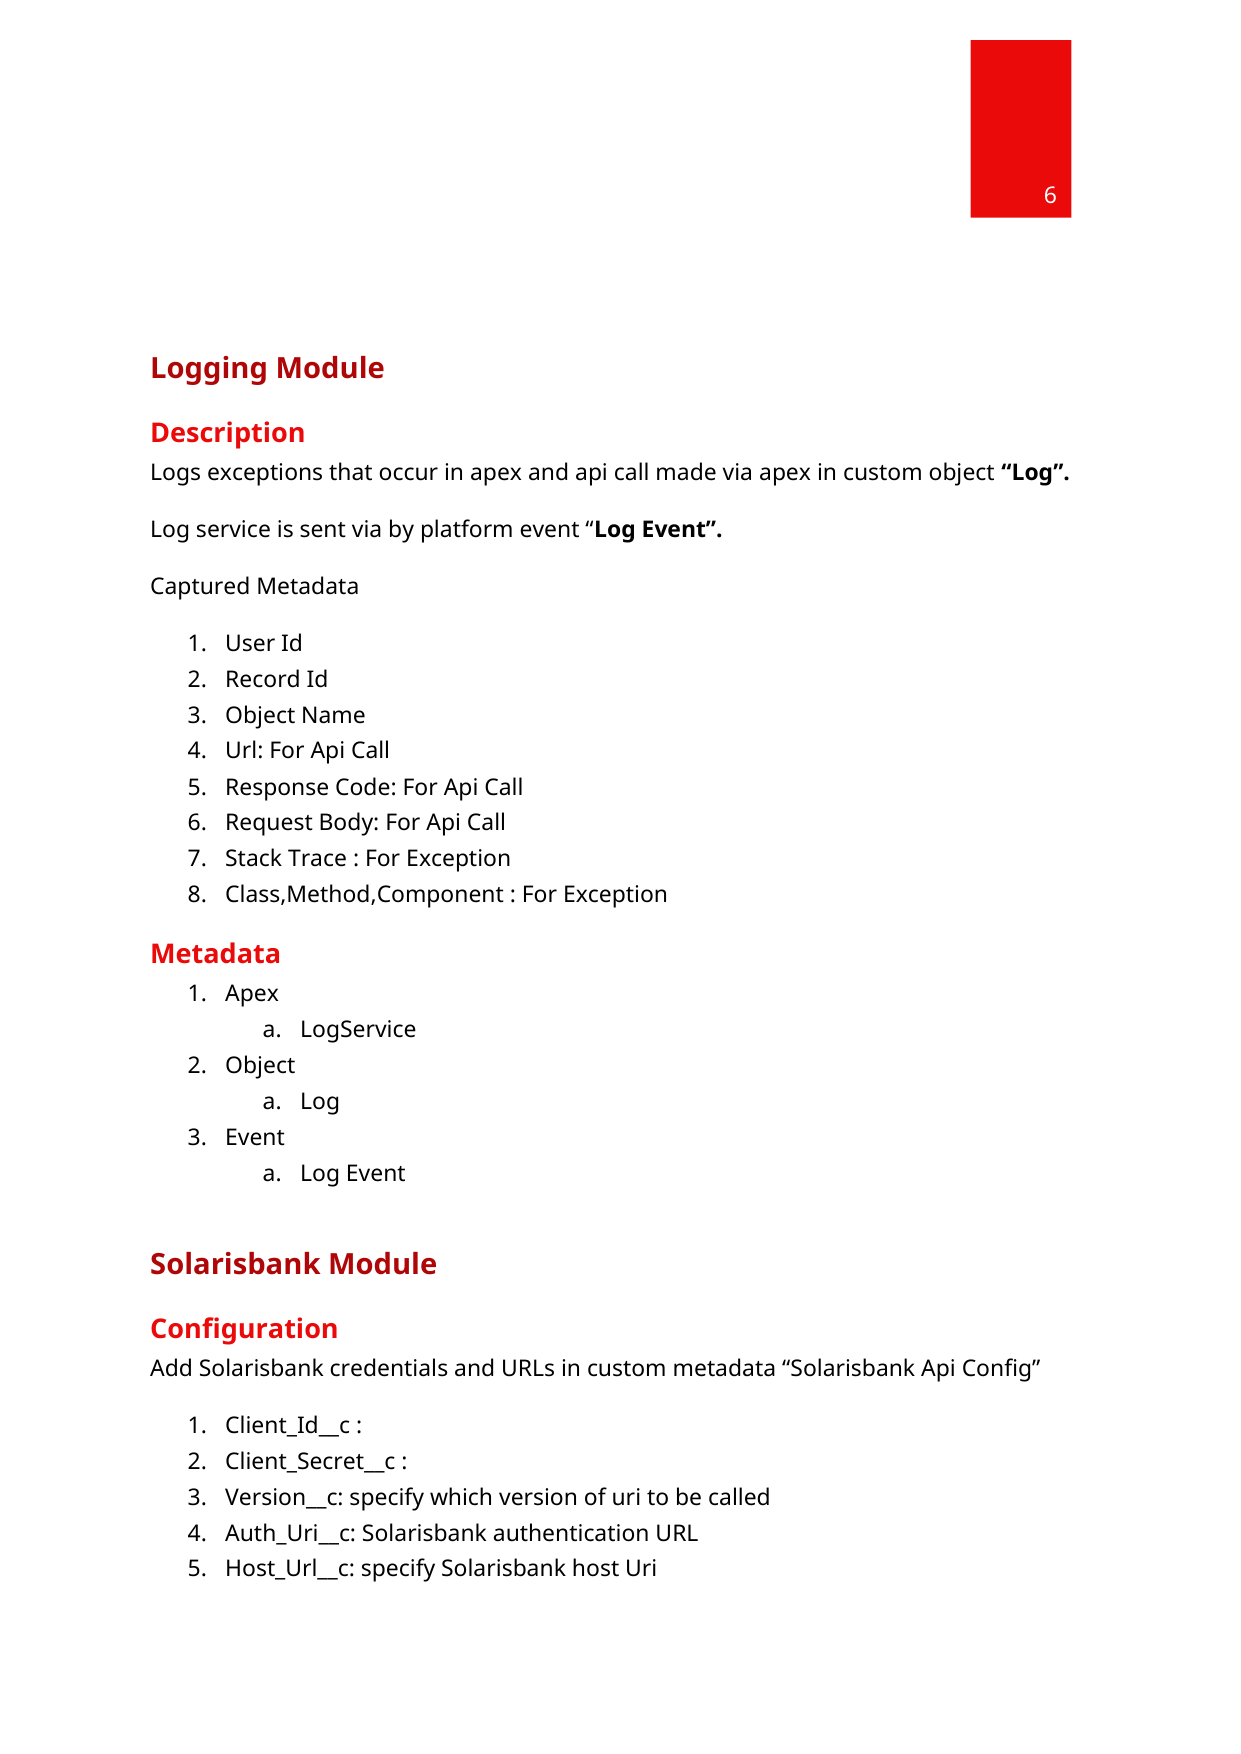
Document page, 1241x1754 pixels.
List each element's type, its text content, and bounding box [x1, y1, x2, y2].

list Url: For Api Call [187, 734, 1090, 766]
text Add Solarisbank credentials and URLs in custom metadata “Solarisbank Api Config” [150, 1352, 1090, 1383]
subtitle Description [150, 414, 1090, 451]
list Version__c: specify which version of uri to be called [187, 1481, 1090, 1512]
list Client_Id__c : [187, 1409, 1090, 1440]
text Captured Metadata [150, 570, 1090, 601]
list Log Event [262, 1157, 1090, 1188]
list Apex [187, 977, 1090, 1009]
list Object Name [187, 698, 1090, 730]
list Request Body: For Api Call [187, 806, 1090, 838]
subtitle Solarisbank Module [150, 1243, 1090, 1283]
subtitle Metadata [150, 935, 1090, 972]
list Log [262, 1085, 1090, 1116]
list Object [187, 1049, 1090, 1081]
list Auth_Uri__c: Solarisbank authentication URL [187, 1516, 1090, 1548]
list Class,Method,Component : For Exception [187, 878, 1090, 909]
list User Id [187, 627, 1090, 658]
subtitle Configuration [150, 1309, 1090, 1346]
list Event [187, 1121, 1090, 1152]
list Stack Trace : For Exception [187, 842, 1090, 873]
list LogService [262, 1013, 1090, 1044]
list Response Code: For Api Call [187, 770, 1090, 802]
subtitle Logging Module [150, 347, 1090, 387]
list Record Id [187, 663, 1090, 694]
list Host_Url__c: specify Solarisbank host Uri [187, 1552, 1090, 1584]
text Logs exceptions that occur in apex and api call made via apex in custom object “Log”. [150, 456, 1090, 488]
list Client_Secret__c : [187, 1444, 1090, 1476]
text Log service is sent via by platform event “Log Event”. [150, 513, 1090, 544]
